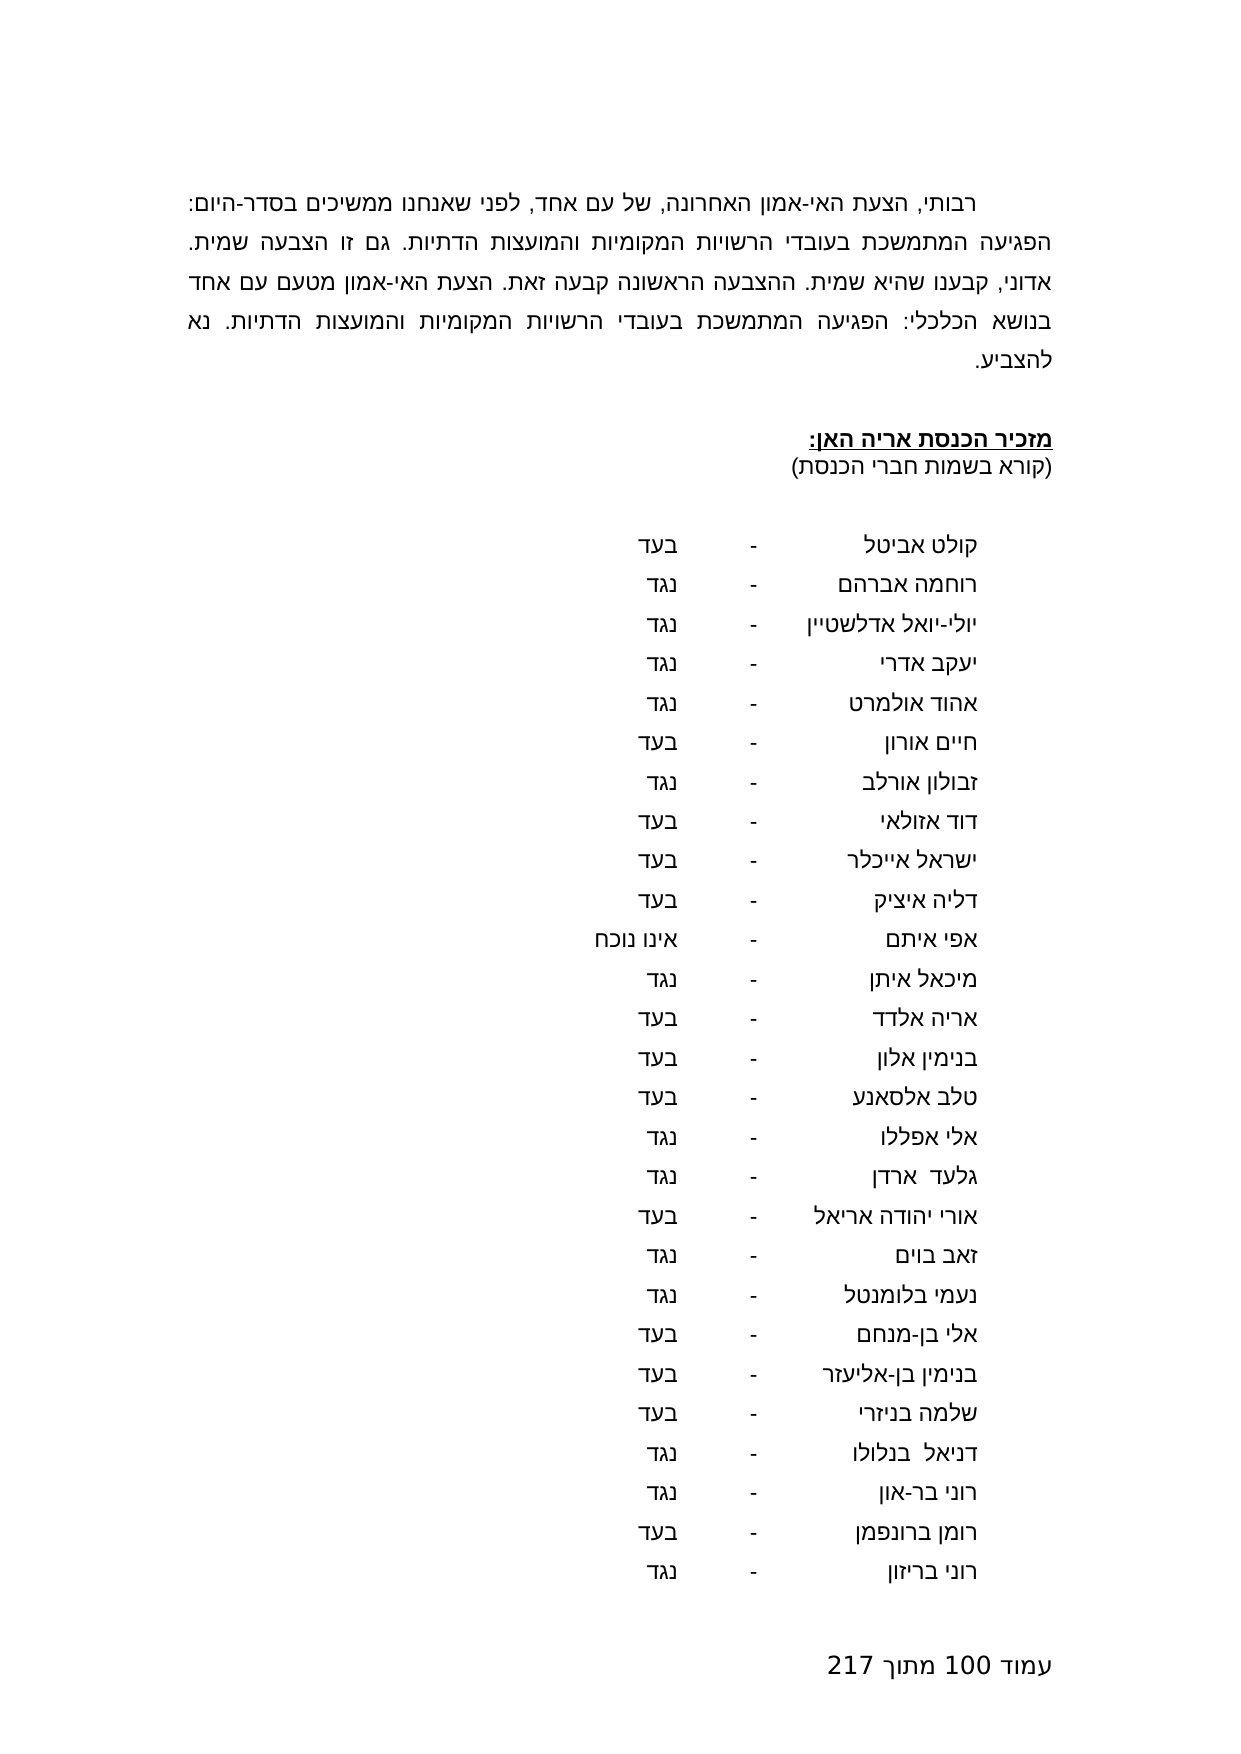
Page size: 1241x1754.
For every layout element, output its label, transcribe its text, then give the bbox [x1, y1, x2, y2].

text חיים אורון - בעד [187, 729, 1053, 755]
text רוני בריזון - נגד [187, 1558, 1053, 1584]
text מיכאל איתן - נגד [187, 966, 1053, 992]
text רוחמה אברהם - נגד [187, 571, 1053, 597]
text דוד אזולאי - בעד [187, 808, 1053, 834]
text טלב אלסאנע - בעד [187, 1084, 1053, 1111]
text זאב בוים - נגד [187, 1242, 1053, 1269]
text אורי יהודה אריאל - בעד [187, 1203, 1053, 1229]
text (קורא בשמות חברי הכנסת) [187, 453, 1053, 479]
text אפי איתם - אינו נוכח [187, 926, 1053, 953]
text נעמי בלומנטל - נגד [187, 1282, 1053, 1308]
text אלי בן-מנחם - בעד [187, 1321, 1053, 1348]
text רומן ברונפמן - בעד [187, 1519, 1053, 1545]
text בנימין אלון - בעד [187, 1045, 1053, 1071]
text בנימין בן-אליעזר - בעד [187, 1361, 1053, 1387]
text רוני בר-און - נגד [187, 1479, 1053, 1506]
text קולט אביטל - בעד [187, 532, 1053, 558]
text יעקב אדרי - נגד [187, 650, 1053, 676]
text גלעד ארדן - נגד [187, 1163, 1053, 1190]
text שלמה בניזרי - בעד [187, 1400, 1053, 1427]
text דניאל בנלולו - נגד [187, 1440, 1053, 1466]
text דליה איציק - בעד [187, 887, 1053, 913]
text זבולון אורלב - נגד [187, 768, 1053, 795]
text אריה אלדד - בעד [187, 1005, 1053, 1032]
text ישראל אייכלר - בעד [187, 847, 1053, 874]
text רבותי, הצעת האי-אמון האחרונה, של עם אחד, לפני שאנחנו ממשיכים בסדר-היום: הפגיעה המתמשכת בעובדי הרשויות המקומיות והמועצות הדתיות. גם זו הצבעה שמית. אדוני, קבענו שהיא שמית. ההצבעה הראשונה קבעה זאת. הצעת האי-אמון מטעם עם אחד בנושא הכלכלי: הפגיעה המתמשכת בעובדי הרשויות המקומיות והמועצות הדתיות. נא להצביע. [187, 189, 1053, 374]
text אלי אפללו - נגד [187, 1124, 1053, 1150]
text מזכיר הכנסת אריה האן: [187, 426, 1053, 453]
text אהוד אולמרט - נגד [187, 689, 1053, 716]
text יולי-יואל אדלשטיין - נגד [187, 611, 1053, 637]
